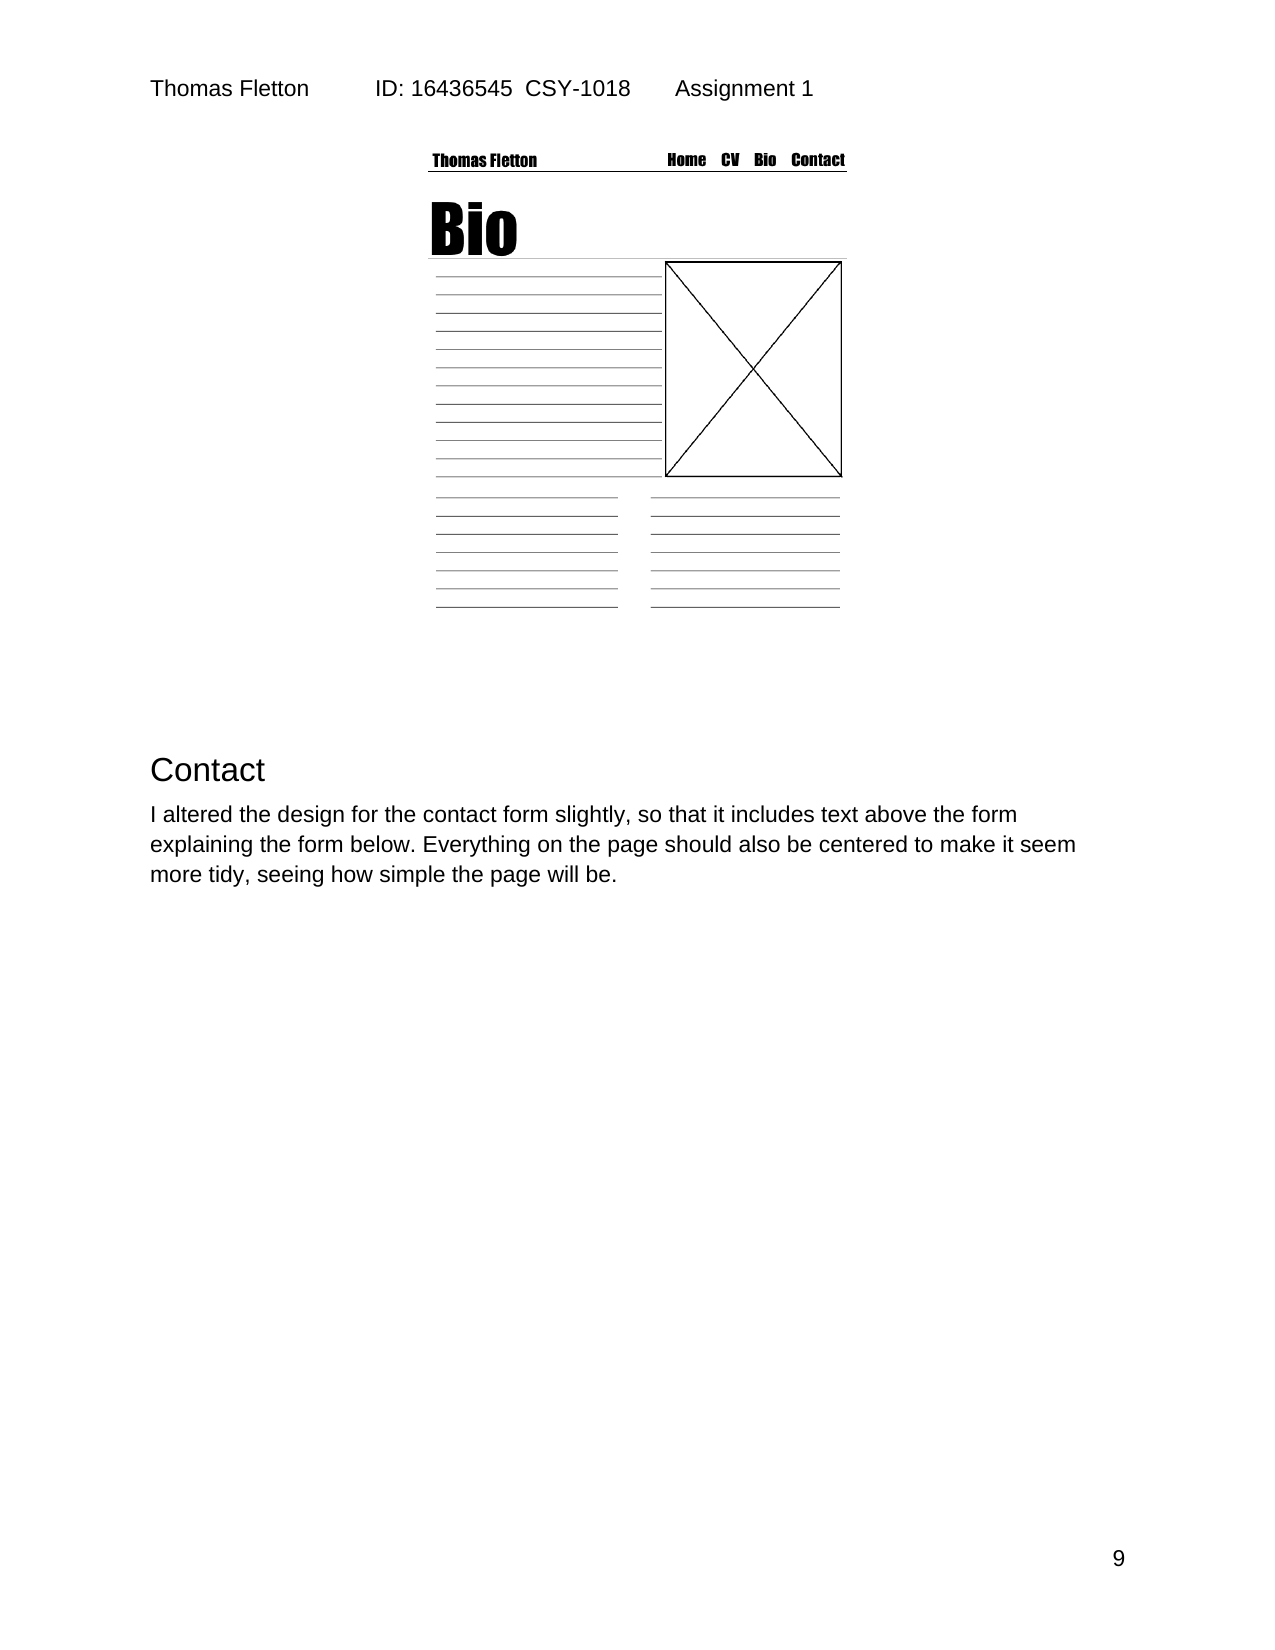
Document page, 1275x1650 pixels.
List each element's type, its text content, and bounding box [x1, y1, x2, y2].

picture [428, 150, 847, 709]
text I altered the design for the contact form slightly, so that it includes text above the form explaining the form below. Everything on the page should also be centered to make it seem more tidy, seeing how simple the page will be. [150, 801, 1125, 888]
subtitle Contact [150, 750, 1125, 788]
